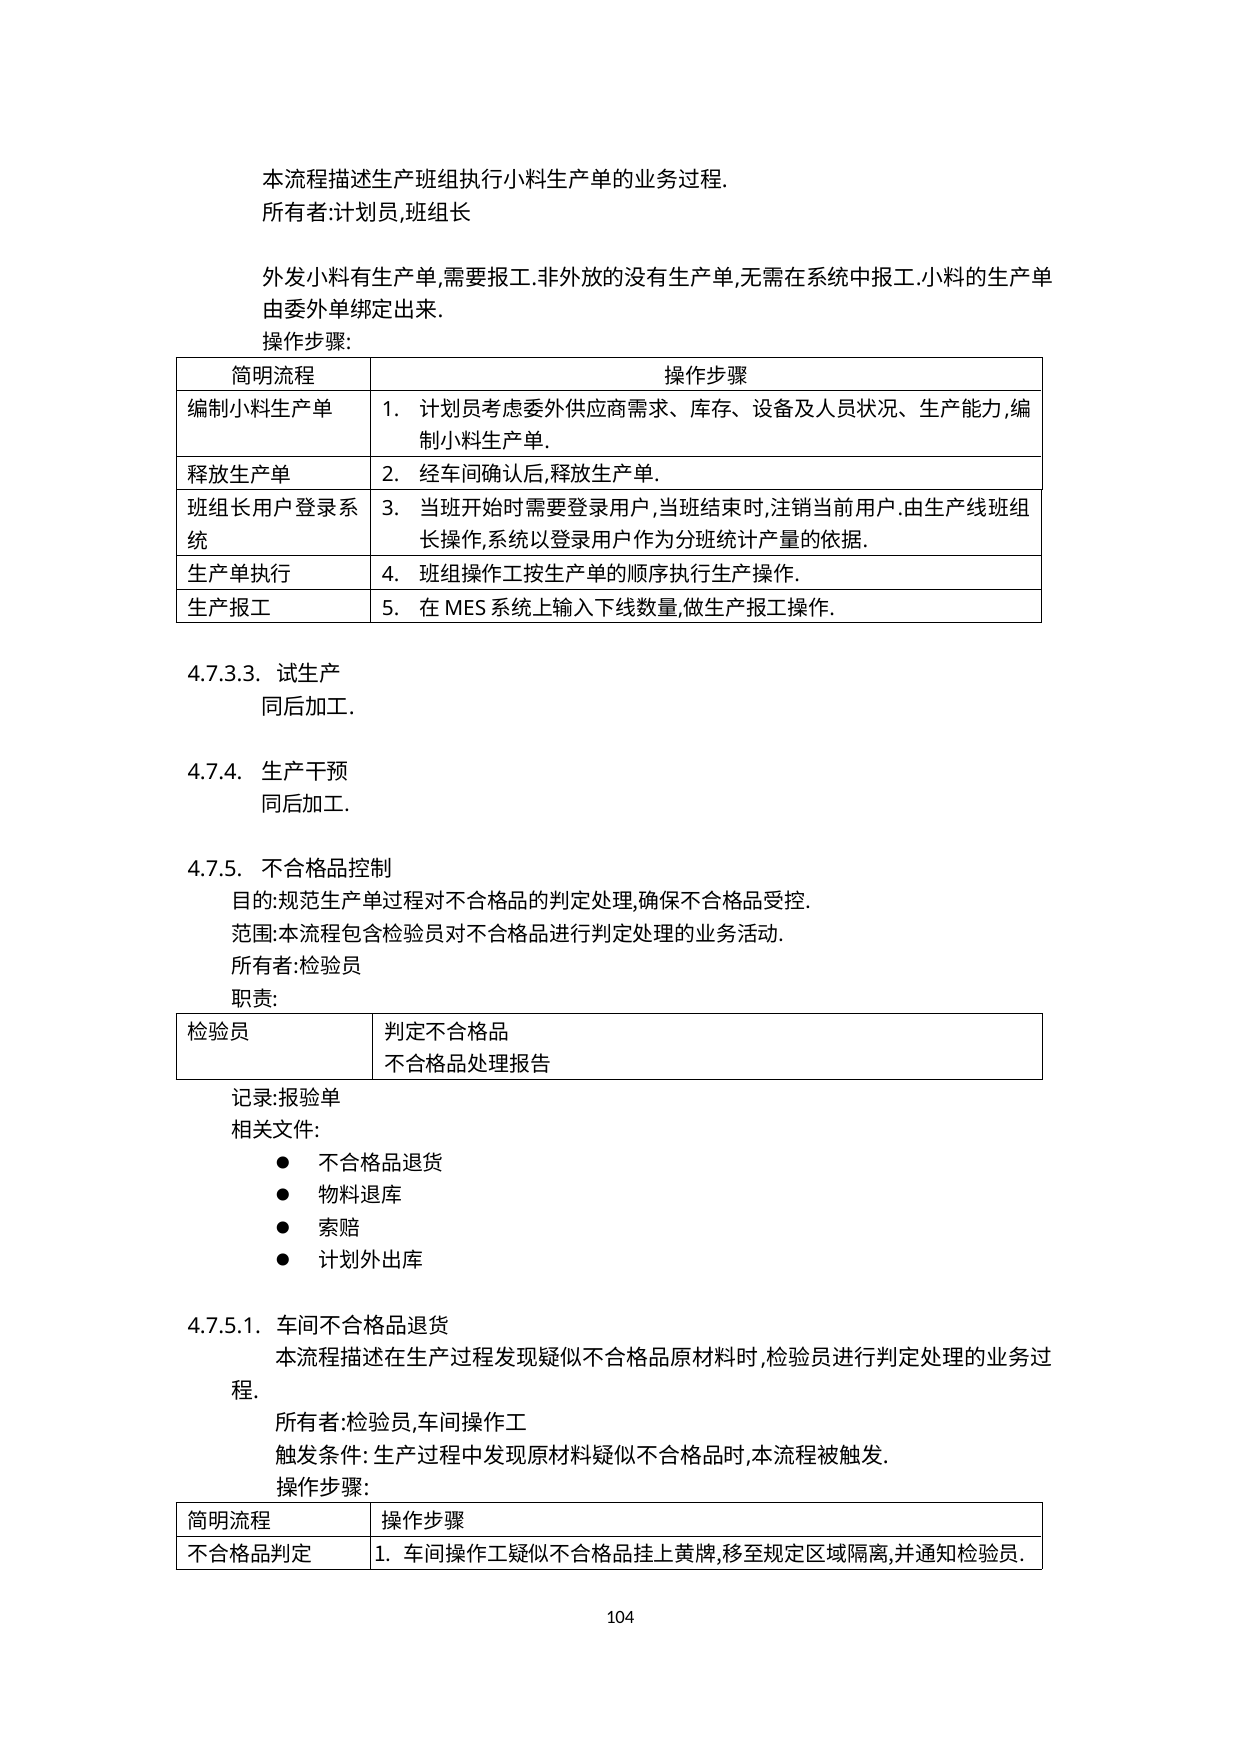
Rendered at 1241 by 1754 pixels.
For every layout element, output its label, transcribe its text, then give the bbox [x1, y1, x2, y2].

text 本流程描述生产班组执行小料生产单的业务过程. [262, 162, 1053, 194]
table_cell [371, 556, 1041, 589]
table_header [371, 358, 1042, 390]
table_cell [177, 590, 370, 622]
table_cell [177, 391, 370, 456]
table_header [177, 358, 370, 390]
list 计划外出库 [275, 1242, 1053, 1275]
text 所有者:计划员,班组长 [262, 194, 1053, 227]
list 生产干预 [187, 753, 1053, 786]
text 所有者:检验员 [187, 948, 1053, 981]
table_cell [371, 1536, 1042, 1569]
text 范围:本流程包含检验员对不合格品进行判定处理的业务活动. [231, 916, 1053, 948]
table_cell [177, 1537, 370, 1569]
text 操作步骤: [262, 324, 1053, 357]
list 同后加工. [261, 688, 1053, 721]
text 职责: [187, 981, 1053, 1013]
list 本流程描述在生产过程发现疑似不合格品原材料时,检验员进行判定处理的业务过程. [231, 1340, 1053, 1405]
list 车间不合格品退货 [187, 1307, 1053, 1340]
text 同后加工. [231, 786, 1053, 818]
list 试生产 [187, 656, 1053, 688]
list 不合格品控制 [187, 851, 1053, 883]
text 目的:规范生产单过程对不合格品的判定处理,确保不合格品受控. [231, 883, 1053, 916]
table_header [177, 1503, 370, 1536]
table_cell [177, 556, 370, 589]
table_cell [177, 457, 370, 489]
list 操作步骤: [276, 1470, 1053, 1502]
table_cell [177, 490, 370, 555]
list 触发条件: 生产过程中发现原材料疑似不合格品时,本流程被触发. [231, 1437, 1053, 1470]
list 所有者:检验员,车间操作工 [231, 1405, 1053, 1437]
list 不合格品退货 [275, 1145, 1053, 1177]
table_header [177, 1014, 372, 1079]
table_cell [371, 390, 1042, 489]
list 物料退库 [275, 1177, 1053, 1210]
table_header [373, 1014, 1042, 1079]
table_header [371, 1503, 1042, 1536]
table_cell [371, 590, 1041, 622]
text 相关文件: [187, 1112, 1053, 1145]
list 索赔 [275, 1210, 1053, 1242]
text 外发小料有生产单,需要报工.非外放的没有生产单,无需在系统中报工.小料的生产单由委外单绑定出来. [262, 259, 1053, 324]
text 记录:报验单 [187, 1080, 1053, 1112]
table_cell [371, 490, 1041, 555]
